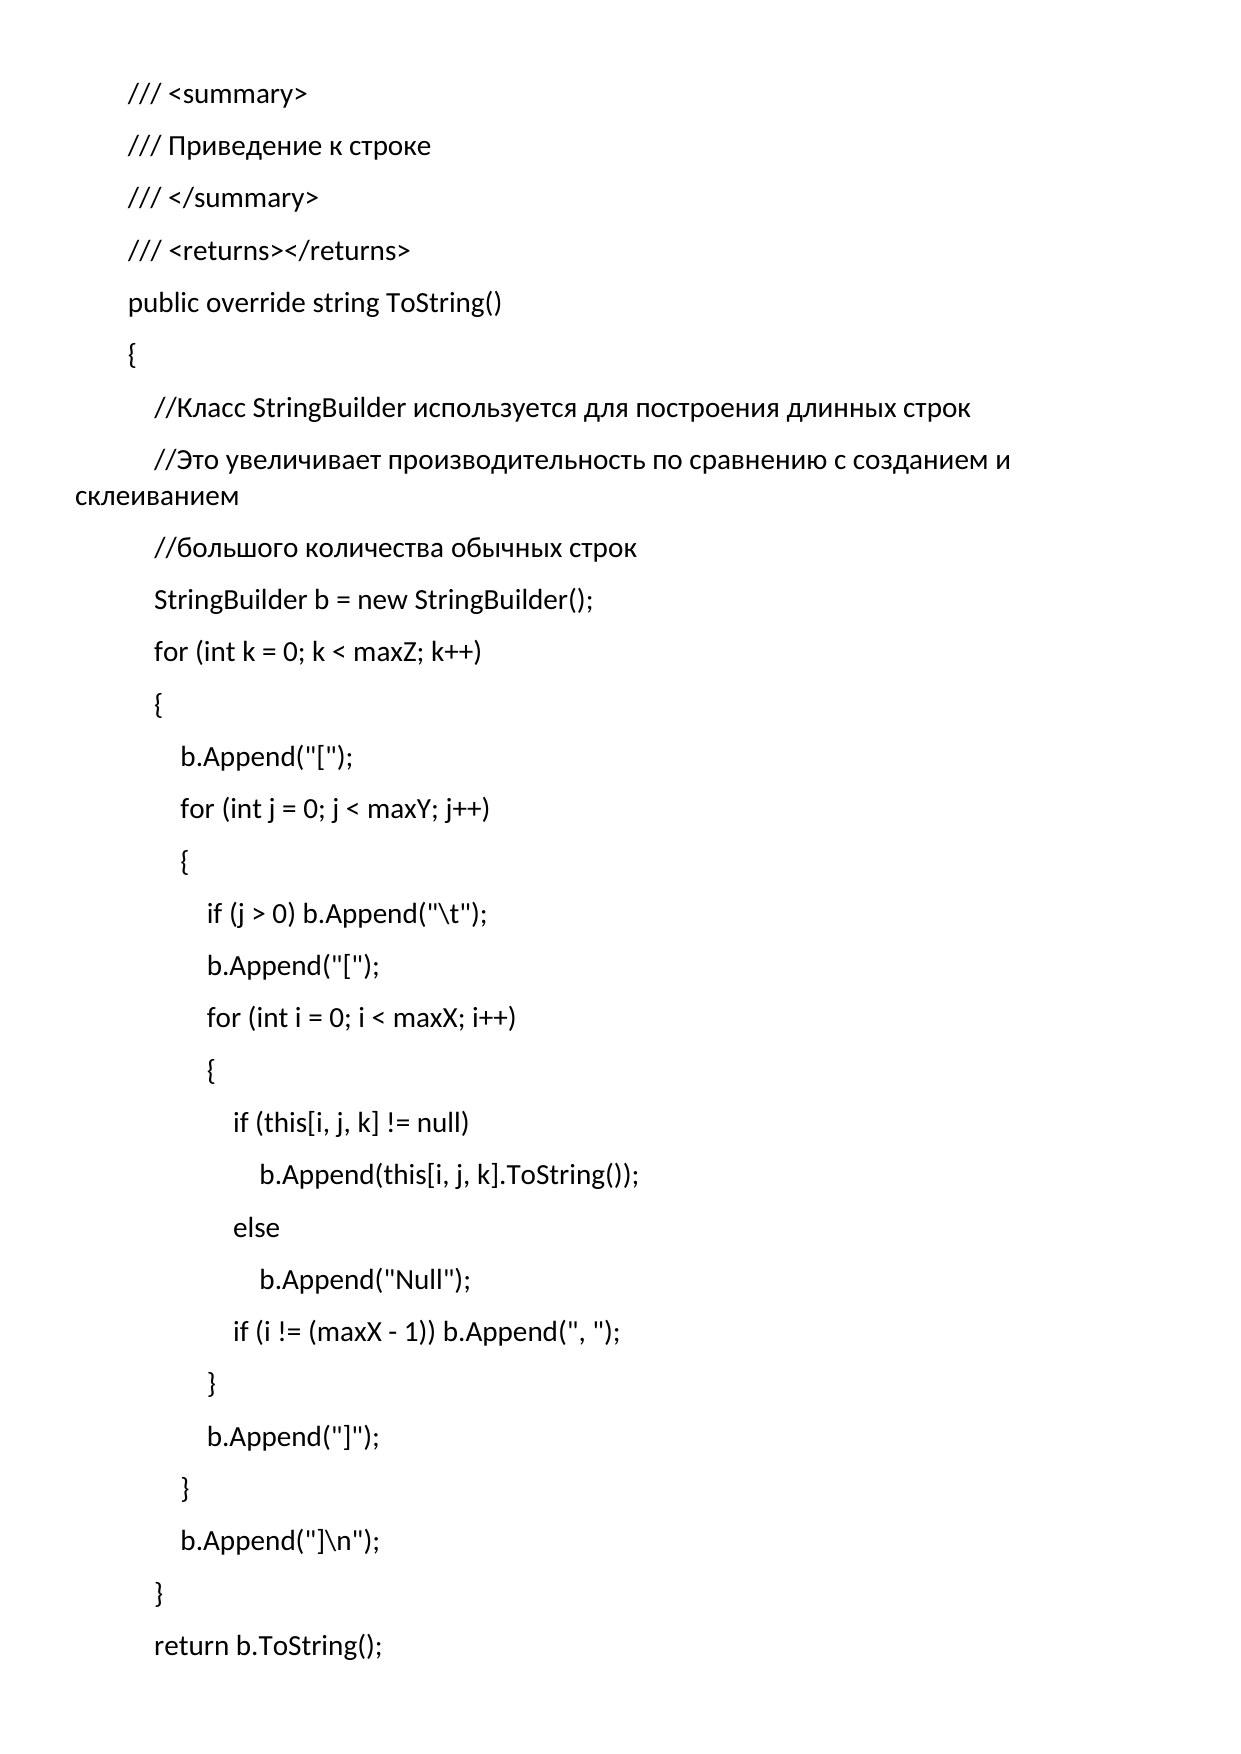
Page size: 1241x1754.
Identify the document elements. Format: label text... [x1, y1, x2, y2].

text else [75, 1209, 1165, 1244]
text { [75, 1052, 1165, 1087]
text for (int i = 0; i < maxX; i++) [75, 999, 1165, 1035]
text } [75, 1575, 1165, 1610]
text b.Append("]\n"); [75, 1522, 1165, 1558]
text b.Append("["); [75, 738, 1165, 774]
text /// <summary> [75, 75, 1165, 111]
text b.Append("]"); [75, 1418, 1165, 1453]
text if (j > 0) b.Append("\t"); [75, 895, 1165, 931]
text b.Append(this[i, j, k].ToString()); [75, 1156, 1165, 1192]
text if (this[i, j, k] != null) [75, 1104, 1165, 1140]
text b.Append("["); [75, 947, 1165, 983]
text //Это увеличивает производительность по сравнению с созданием и склеиванием [75, 441, 1165, 512]
text //Класс StringBuilder используется для построения длинных строк [75, 389, 1165, 424]
text return b.ToString(); [75, 1627, 1165, 1663]
text { [75, 686, 1165, 721]
text public override string ToString() [75, 284, 1165, 320]
text } [75, 1470, 1165, 1506]
text /// <returns></returns> [75, 232, 1165, 267]
text b.Append("Null"); [75, 1261, 1165, 1297]
text if (i != (maxX - 1)) b.Append(", "); [75, 1313, 1165, 1349]
text for (int k = 0; k < maxZ; k++) [75, 633, 1165, 669]
text { [75, 843, 1165, 878]
text { [75, 336, 1165, 372]
text //большого количества обычных строк [75, 529, 1165, 564]
text /// Приведение к строке [75, 127, 1165, 163]
text for (int j = 0; j < maxY; j++) [75, 790, 1165, 826]
text /// </summary> [75, 179, 1165, 215]
text StringBuilder b = new StringBuilder(); [75, 581, 1165, 617]
text } [75, 1366, 1165, 1401]
